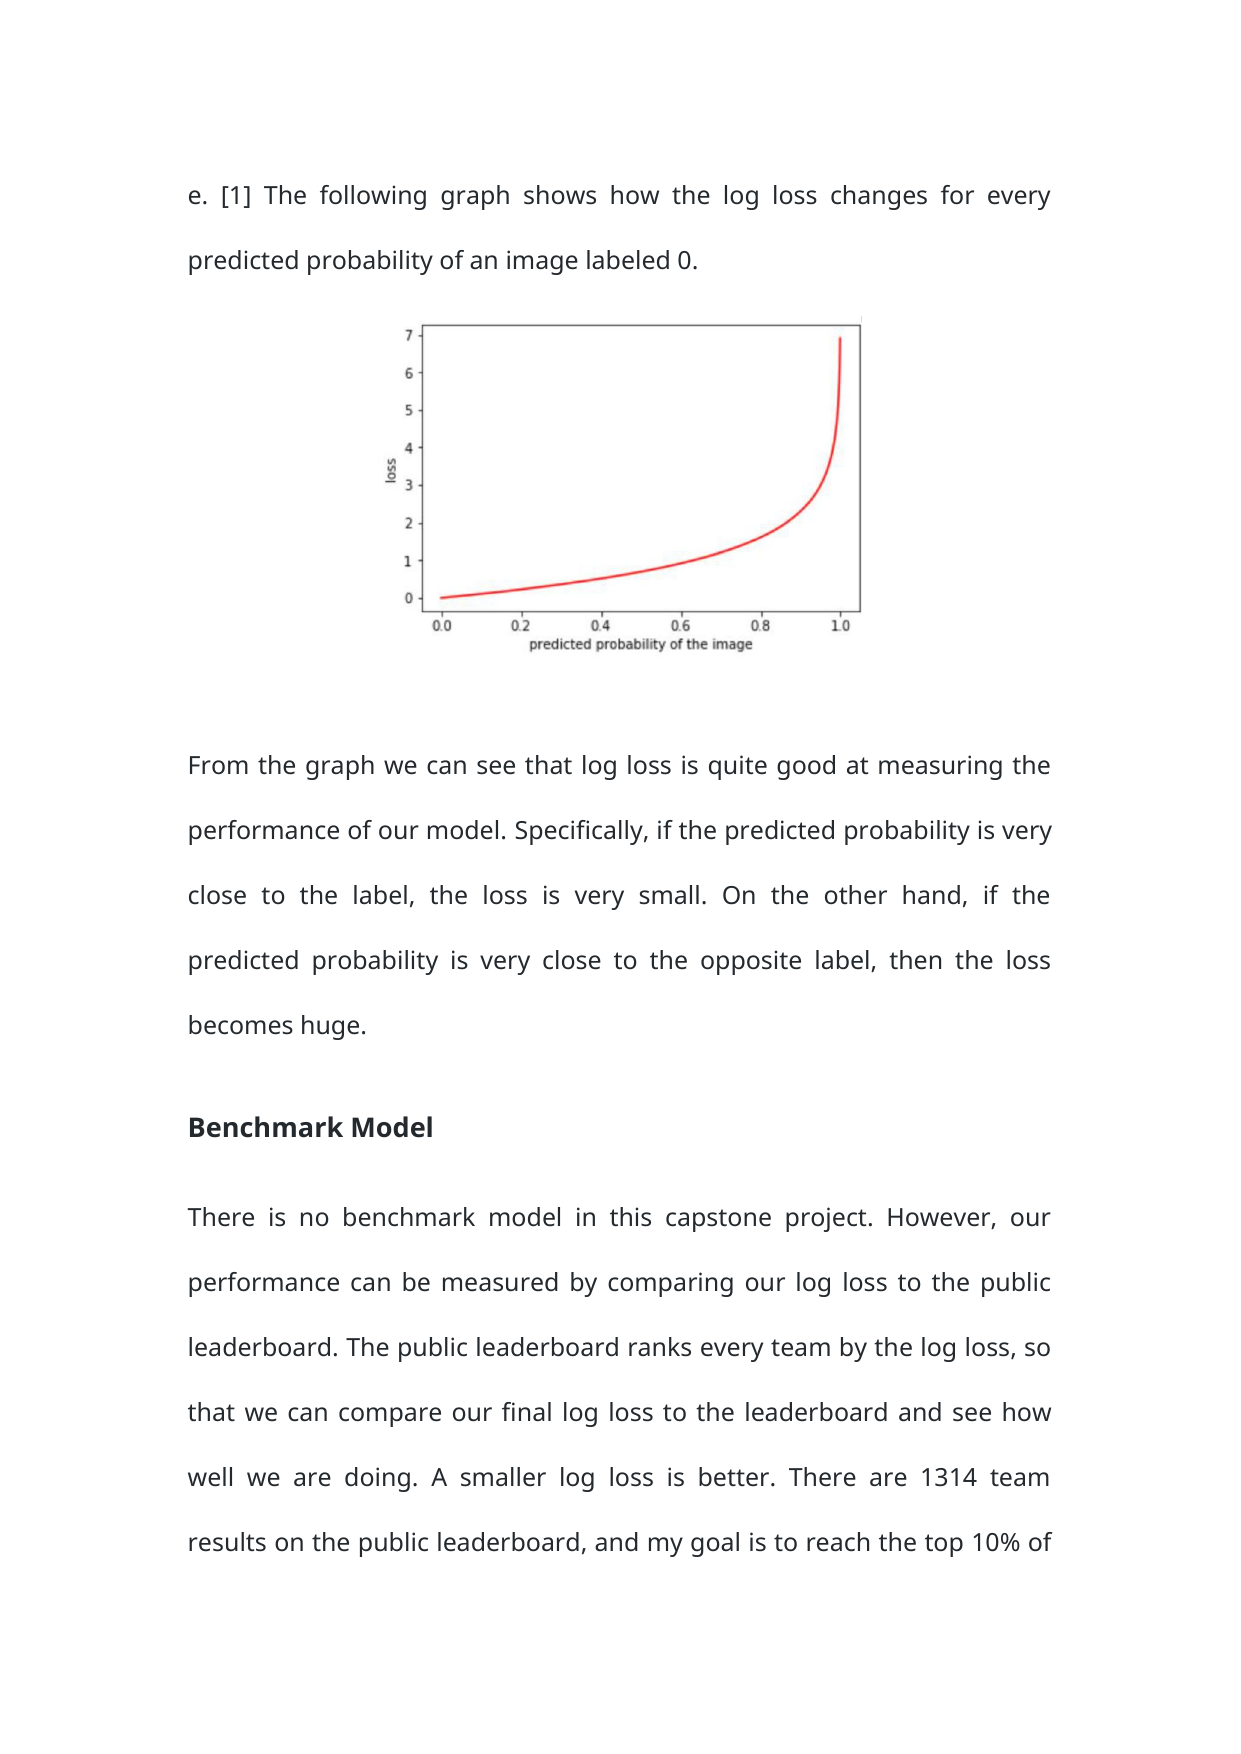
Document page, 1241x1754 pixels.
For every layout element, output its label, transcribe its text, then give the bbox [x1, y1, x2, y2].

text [187, 1184, 1053, 1574]
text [187, 162, 1053, 292]
subtitle Benchmark Model [187, 1094, 1053, 1159]
text From the graph we can see that log loss is quite good at measuring the performance of our model. Specifically, if the predicted probability is very close to the label, the loss is very small. On the other hand, if the predicted probability is very close to the opposite label, then the loss becomes huge. [187, 732, 1053, 1057]
picture [379, 316, 862, 657]
